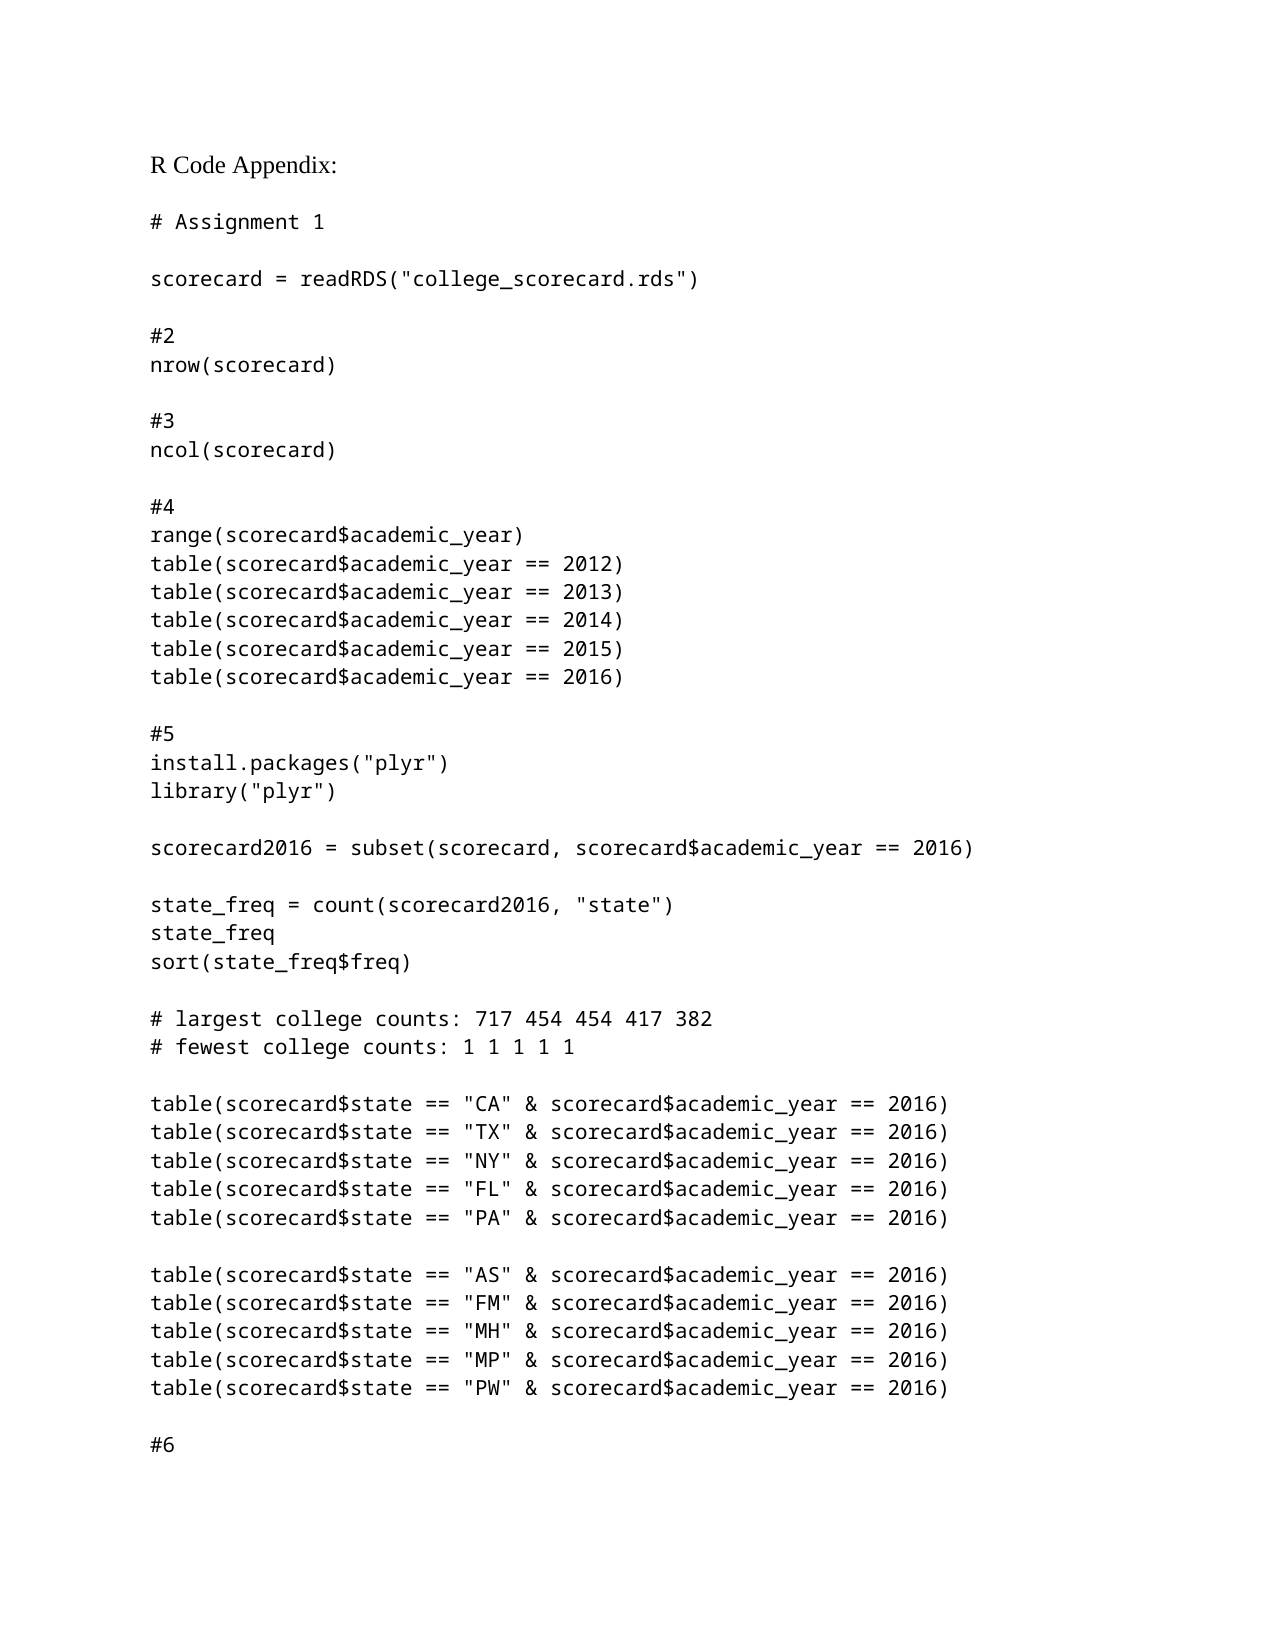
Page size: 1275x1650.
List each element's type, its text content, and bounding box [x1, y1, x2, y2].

text #6 [150, 1430, 1125, 1459]
text table(scorecard$state == "FM" & scorecard$academic_year == 2016) [150, 1288, 1125, 1317]
text table(scorecard$state == "AS" & scorecard$academic_year == 2016) [150, 1260, 1125, 1288]
text # Assignment 1 [150, 207, 1125, 236]
text #5 [150, 719, 1125, 748]
text table(scorecard$state == "FL" & scorecard$academic_year == 2016) [150, 1174, 1125, 1203]
text range(scorecard$academic_year) [150, 520, 1125, 549]
text table(scorecard$state == "PW" & scorecard$academic_year == 2016) [150, 1373, 1125, 1402]
text table(scorecard$state == "TX" & scorecard$academic_year == 2016) [150, 1117, 1125, 1146]
text # fewest college counts: 1 1 1 1 1 [150, 1032, 1125, 1061]
text # largest college counts: 717 454 454 417 382 [150, 1004, 1125, 1032]
text table(scorecard$academic_year == 2014) [150, 606, 1125, 634]
text R Code Appendix: [150, 150, 1125, 179]
text nrow(scorecard) [150, 350, 1125, 378]
text install.packages("plyr") [150, 748, 1125, 776]
text table(scorecard$state == "MP" & scorecard$academic_year == 2016) [150, 1345, 1125, 1373]
text #3 [150, 407, 1125, 435]
text state_freq = count(scorecard2016, "state") [150, 890, 1125, 918]
text table(scorecard$state == "MH" & scorecard$academic_year == 2016) [150, 1317, 1125, 1345]
text state_freq [150, 918, 1125, 947]
text table(scorecard$state == "CA" & scorecard$academic_year == 2016) [150, 1089, 1125, 1117]
text table(scorecard$academic_year == 2016) [150, 662, 1125, 691]
text table(scorecard$state == "PA" & scorecard$academic_year == 2016) [150, 1203, 1125, 1231]
text library("plyr") [150, 776, 1125, 805]
text table(scorecard$academic_year == 2013) [150, 577, 1125, 606]
text #2 [150, 321, 1125, 350]
text table(scorecard$academic_year == 2012) [150, 549, 1125, 577]
text scorecard2016 = subset(scorecard, scorecard$academic_year == 2016) [150, 833, 1125, 862]
text scorecard = readRDS("college_scorecard.rds") [150, 264, 1125, 293]
text sort(state_freq$freq) [150, 947, 1125, 975]
text ncol(scorecard) [150, 435, 1125, 463]
text table(scorecard$academic_year == 2015) [150, 634, 1125, 662]
text table(scorecard$state == "NY" & scorecard$academic_year == 2016) [150, 1146, 1125, 1174]
text #4 [150, 492, 1125, 520]
